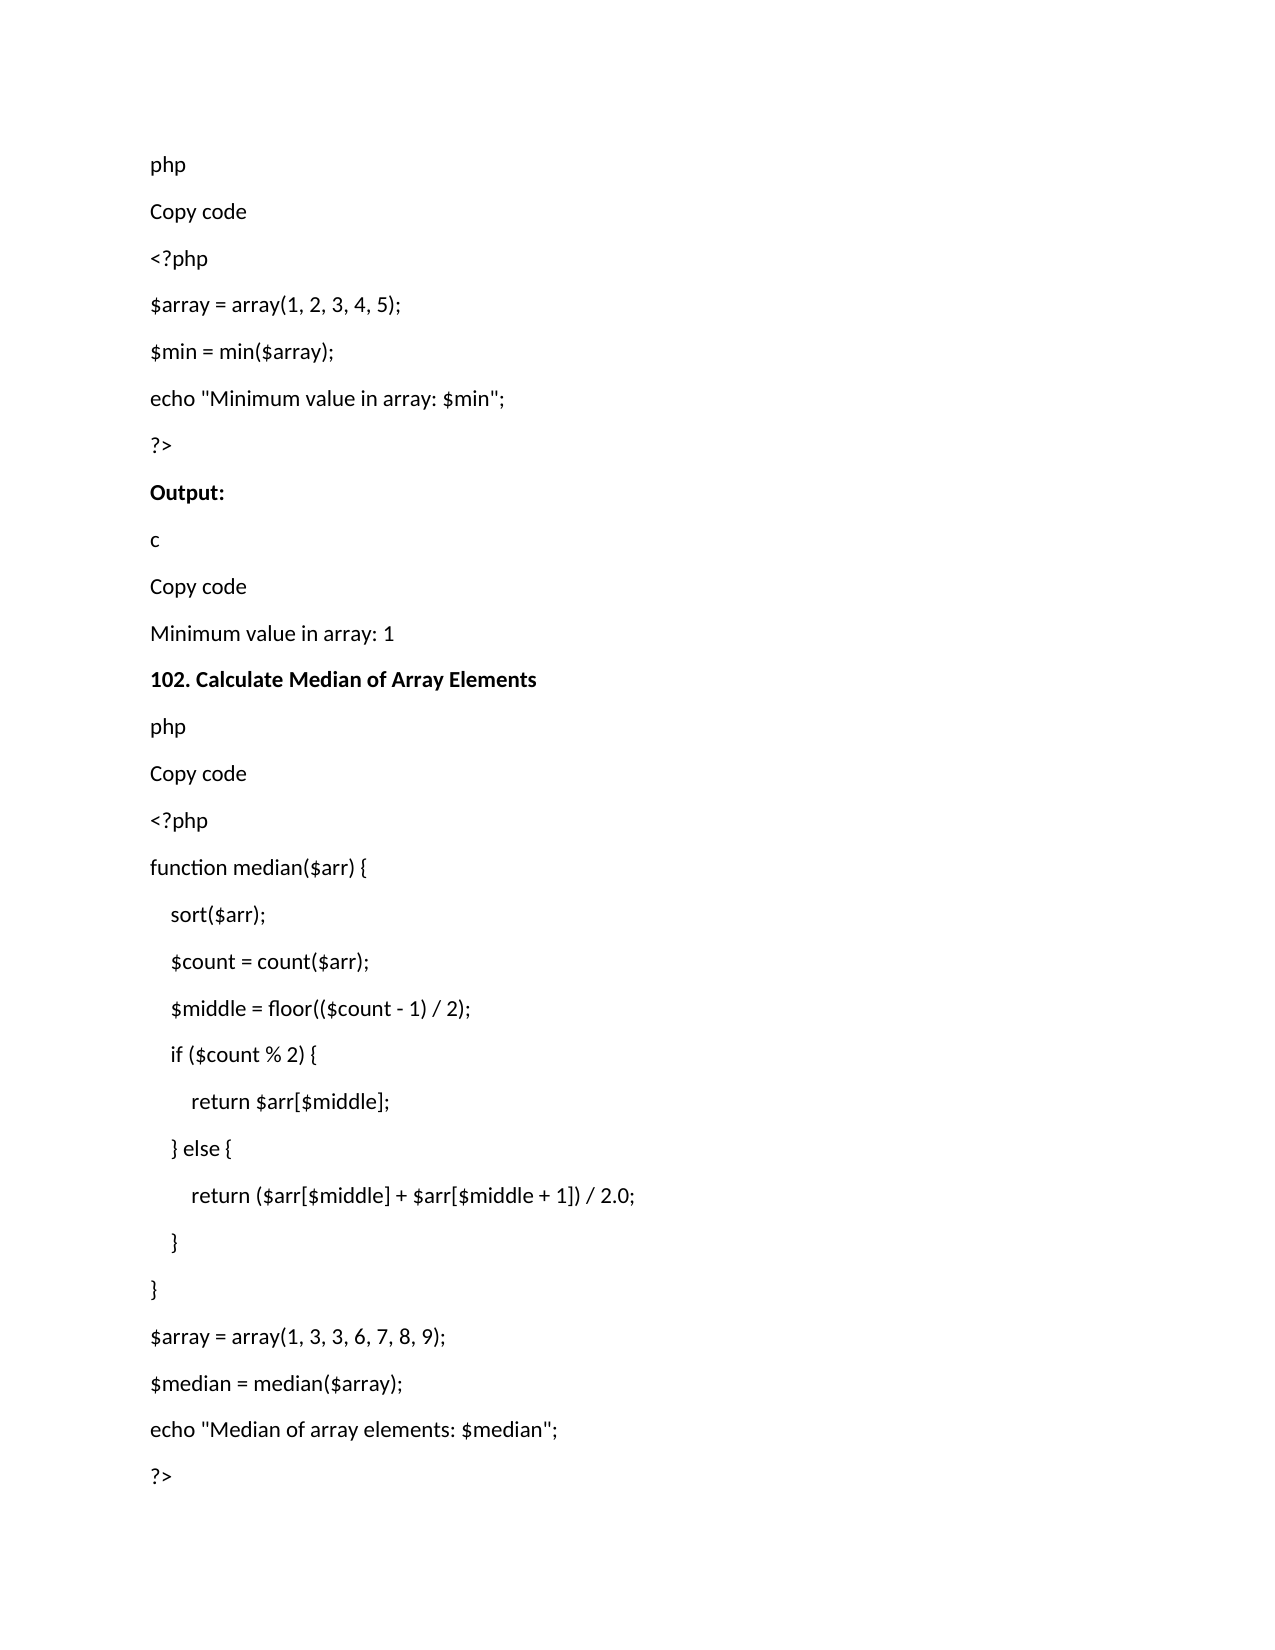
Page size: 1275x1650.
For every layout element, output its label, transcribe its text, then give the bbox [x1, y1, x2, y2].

text 102. Calculate Median of Array Elements [150, 666, 1125, 694]
text $count = count($arr); [150, 947, 1125, 975]
text c [150, 525, 1125, 553]
text } else { [150, 1134, 1125, 1162]
text Minimum value in array: 1 [150, 619, 1125, 647]
text $median = median($array); [150, 1369, 1125, 1397]
text } [150, 1275, 1125, 1303]
text sort($arr); [150, 900, 1125, 928]
text <?php [150, 806, 1125, 834]
text Copy code [150, 197, 1125, 225]
text ?> [150, 431, 1125, 459]
text echo "Median of array elements: $median"; [150, 1416, 1125, 1444]
text php [150, 712, 1125, 741]
text function median($arr) { [150, 853, 1125, 881]
text } [150, 1228, 1125, 1256]
text ?> [150, 1462, 1125, 1491]
text <?php [150, 244, 1125, 272]
text $array = array(1, 3, 3, 6, 7, 8, 9); [150, 1322, 1125, 1350]
text php [150, 150, 1125, 178]
text if ($count % 2) { [150, 1041, 1125, 1069]
text $array = array(1, 2, 3, 4, 5); [150, 291, 1125, 319]
text echo "Minimum value in array: $min"; [150, 384, 1125, 412]
text return ($arr[$middle] + $arr[$middle + 1]) / 2.0; [150, 1181, 1125, 1209]
text Copy code [150, 759, 1125, 787]
text $middle = floor(($count - 1) / 2); [150, 994, 1125, 1022]
text Output: [150, 478, 1125, 506]
text $min = min($array); [150, 337, 1125, 366]
text Copy code [150, 572, 1125, 600]
text return $arr[$middle]; [150, 1087, 1125, 1116]
